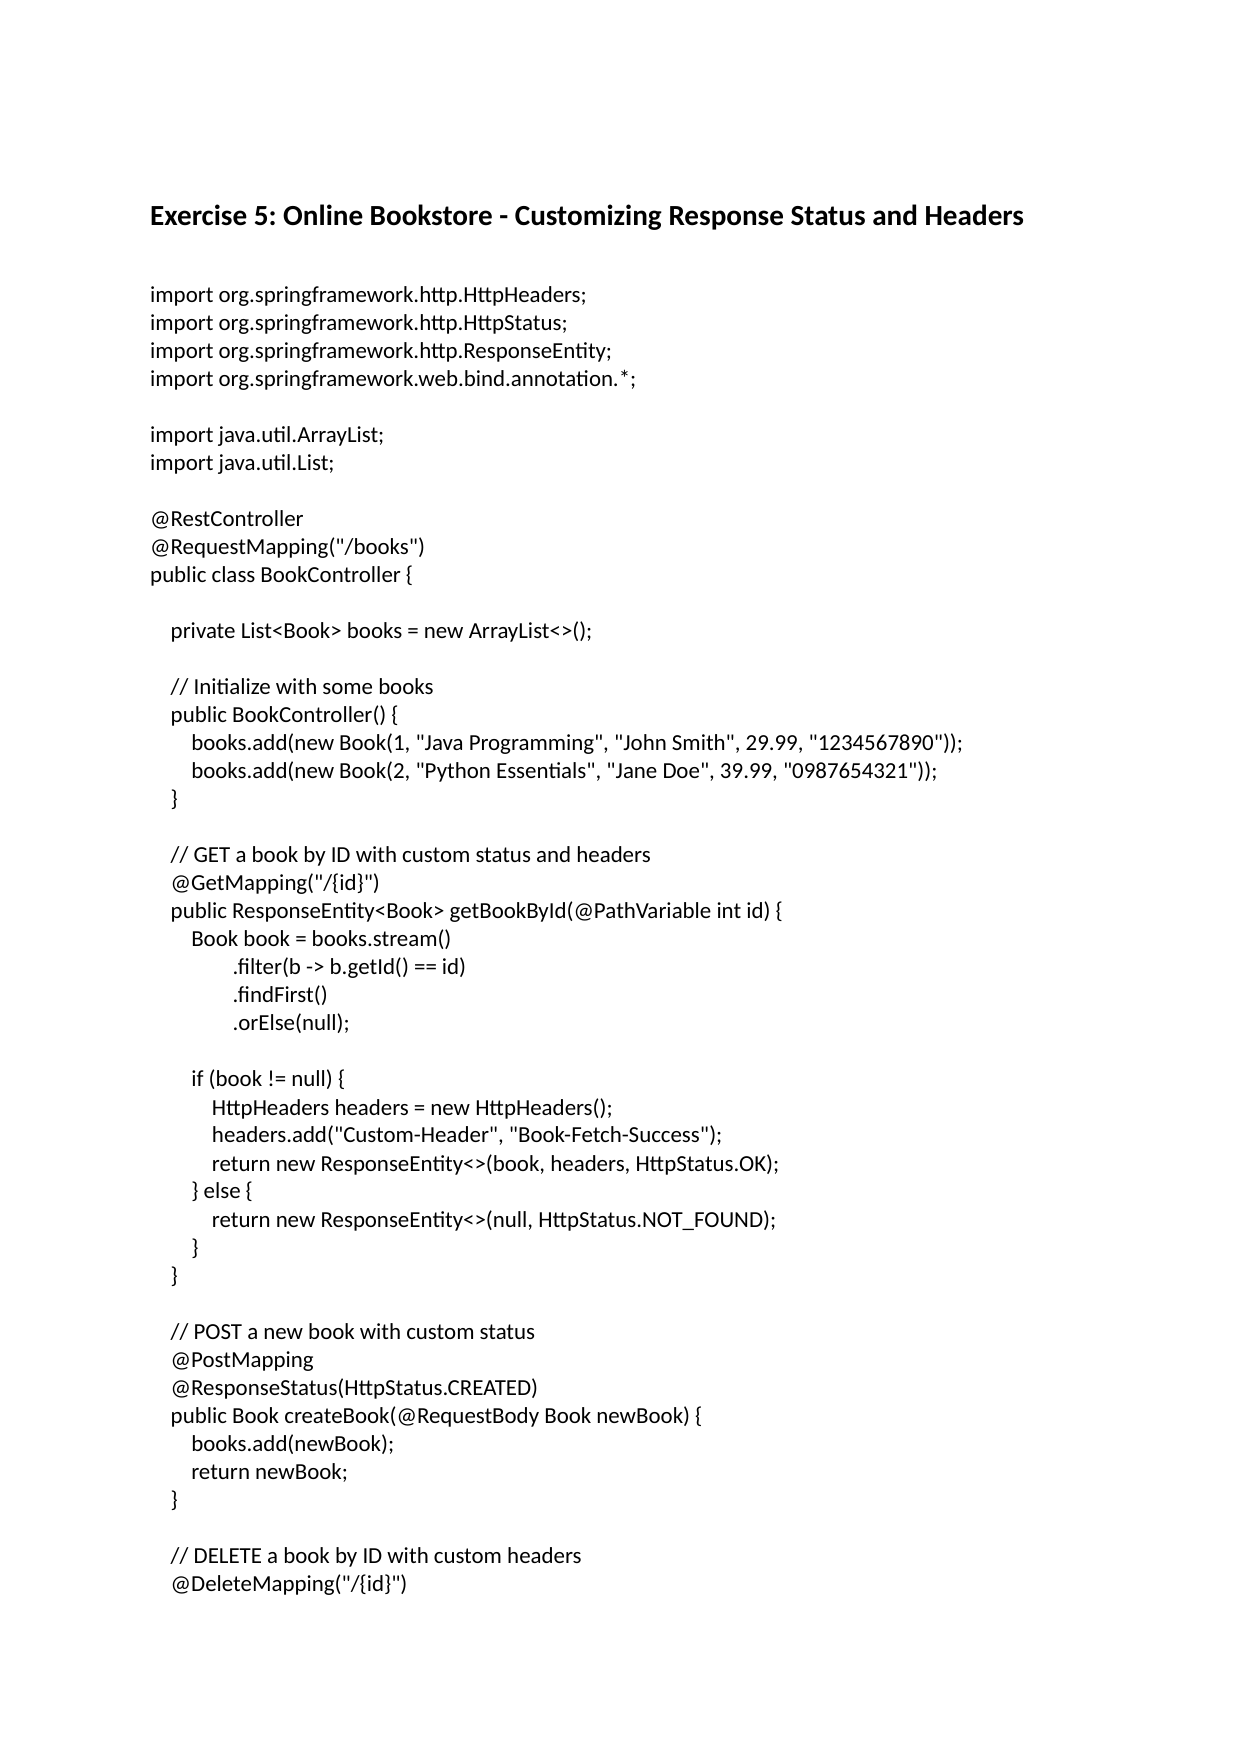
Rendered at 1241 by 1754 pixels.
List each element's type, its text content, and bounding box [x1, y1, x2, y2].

text import java.util.ArrayList; [150, 420, 1090, 448]
text @ResponseStatus(HttpStatus.CREATED) [150, 1373, 1090, 1401]
text .findFirst() [150, 981, 1090, 1008]
text @PostMapping [150, 1345, 1090, 1373]
text .orElse(null); [150, 1008, 1090, 1037]
text books.add(newBook); [150, 1429, 1090, 1457]
text @DeleteMapping("/{id}") [150, 1569, 1090, 1597]
text } [150, 1485, 1090, 1513]
text } else { [150, 1177, 1090, 1205]
text public class BookController { [150, 560, 1090, 588]
text return newBook; [150, 1457, 1090, 1485]
text import org.springframework.web.bind.annotation.*; [150, 364, 1090, 392]
text if (book != null) { [150, 1064, 1090, 1093]
text return new ResponseEntity<>(book, headers, HttpStatus.OK); [150, 1149, 1090, 1177]
text // GET a book by ID with custom status and headers [150, 840, 1090, 868]
text // POST a new book with custom status [150, 1317, 1090, 1345]
text // DELETE a book by ID with custom headers [150, 1541, 1090, 1569]
text import java.util.List; [150, 448, 1090, 476]
text Exercise 5: Online Bookstore - Customizing Response Status and Headers [150, 197, 1090, 232]
text } [150, 784, 1090, 812]
text } [150, 1261, 1090, 1289]
text private List<Book> books = new ArrayList<>(); [150, 616, 1090, 644]
text @GetMapping("/{id}") [150, 868, 1090, 896]
text books.add(new Book(2, "Python Essentials", "Jane Doe", 39.99, "0987654321")); [150, 756, 1090, 784]
text return new ResponseEntity<>(null, HttpStatus.NOT_FOUND); [150, 1205, 1090, 1233]
text .filter(b -> b.getId() == id) [150, 952, 1090, 981]
text books.add(new Book(1, "Java Programming", "John Smith", 29.99, "1234567890")); [150, 728, 1090, 756]
text HttpHeaders headers = new HttpHeaders(); [150, 1093, 1090, 1121]
text Book book = books.stream() [150, 924, 1090, 952]
text @RestController [150, 504, 1090, 532]
text // Initialize with some books [150, 672, 1090, 700]
text headers.add("Custom-Header", "Book-Fetch-Success"); [150, 1121, 1090, 1149]
text public Book createBook(@RequestBody Book newBook) { [150, 1401, 1090, 1429]
text import org.springframework.http.HttpHeaders; [150, 280, 1090, 308]
text @RequestMapping("/books") [150, 532, 1090, 560]
text import org.springframework.http.HttpStatus; [150, 308, 1090, 336]
text public ResponseEntity<Book> getBookById(@PathVariable int id) { [150, 896, 1090, 924]
text public BookController() { [150, 700, 1090, 728]
text } [150, 1233, 1090, 1261]
text import org.springframework.http.ResponseEntity; [150, 336, 1090, 364]
